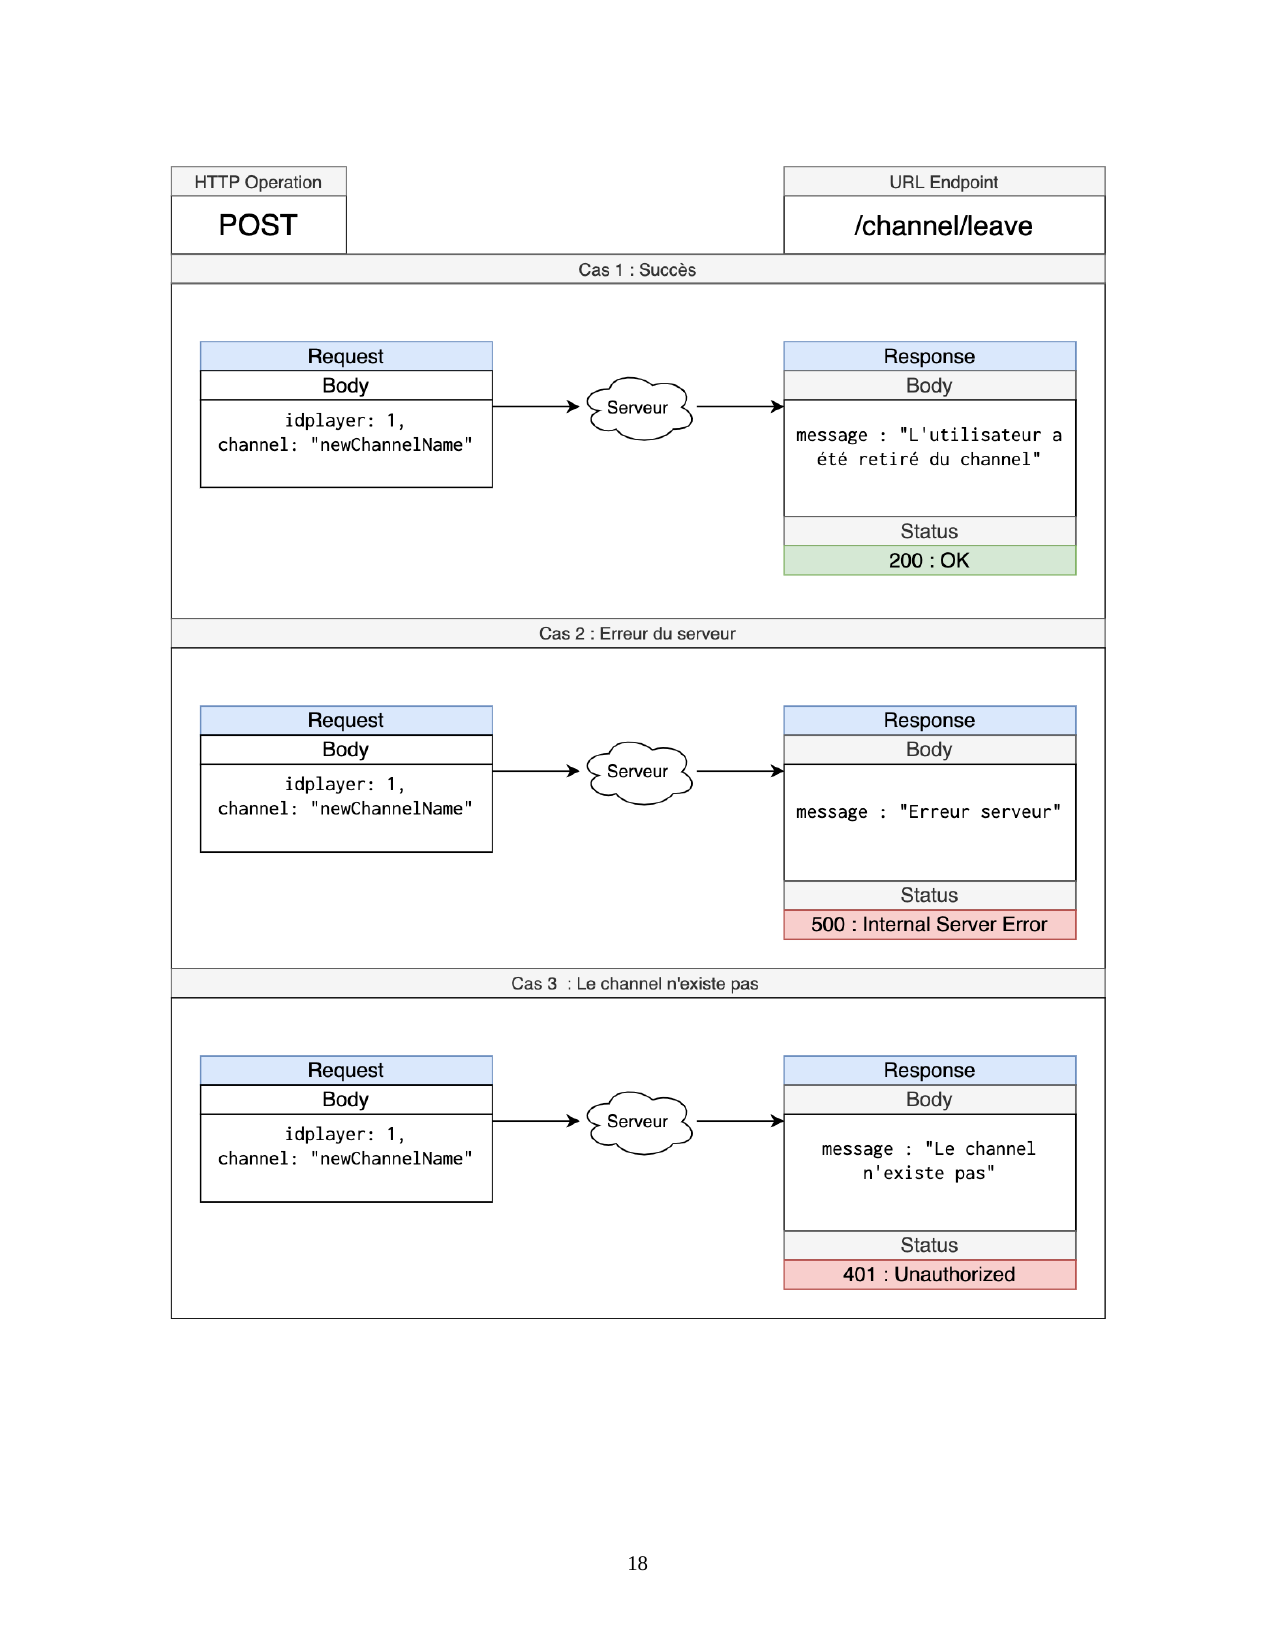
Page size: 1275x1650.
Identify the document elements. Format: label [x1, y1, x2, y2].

picture [150, 150, 1125, 1340]
